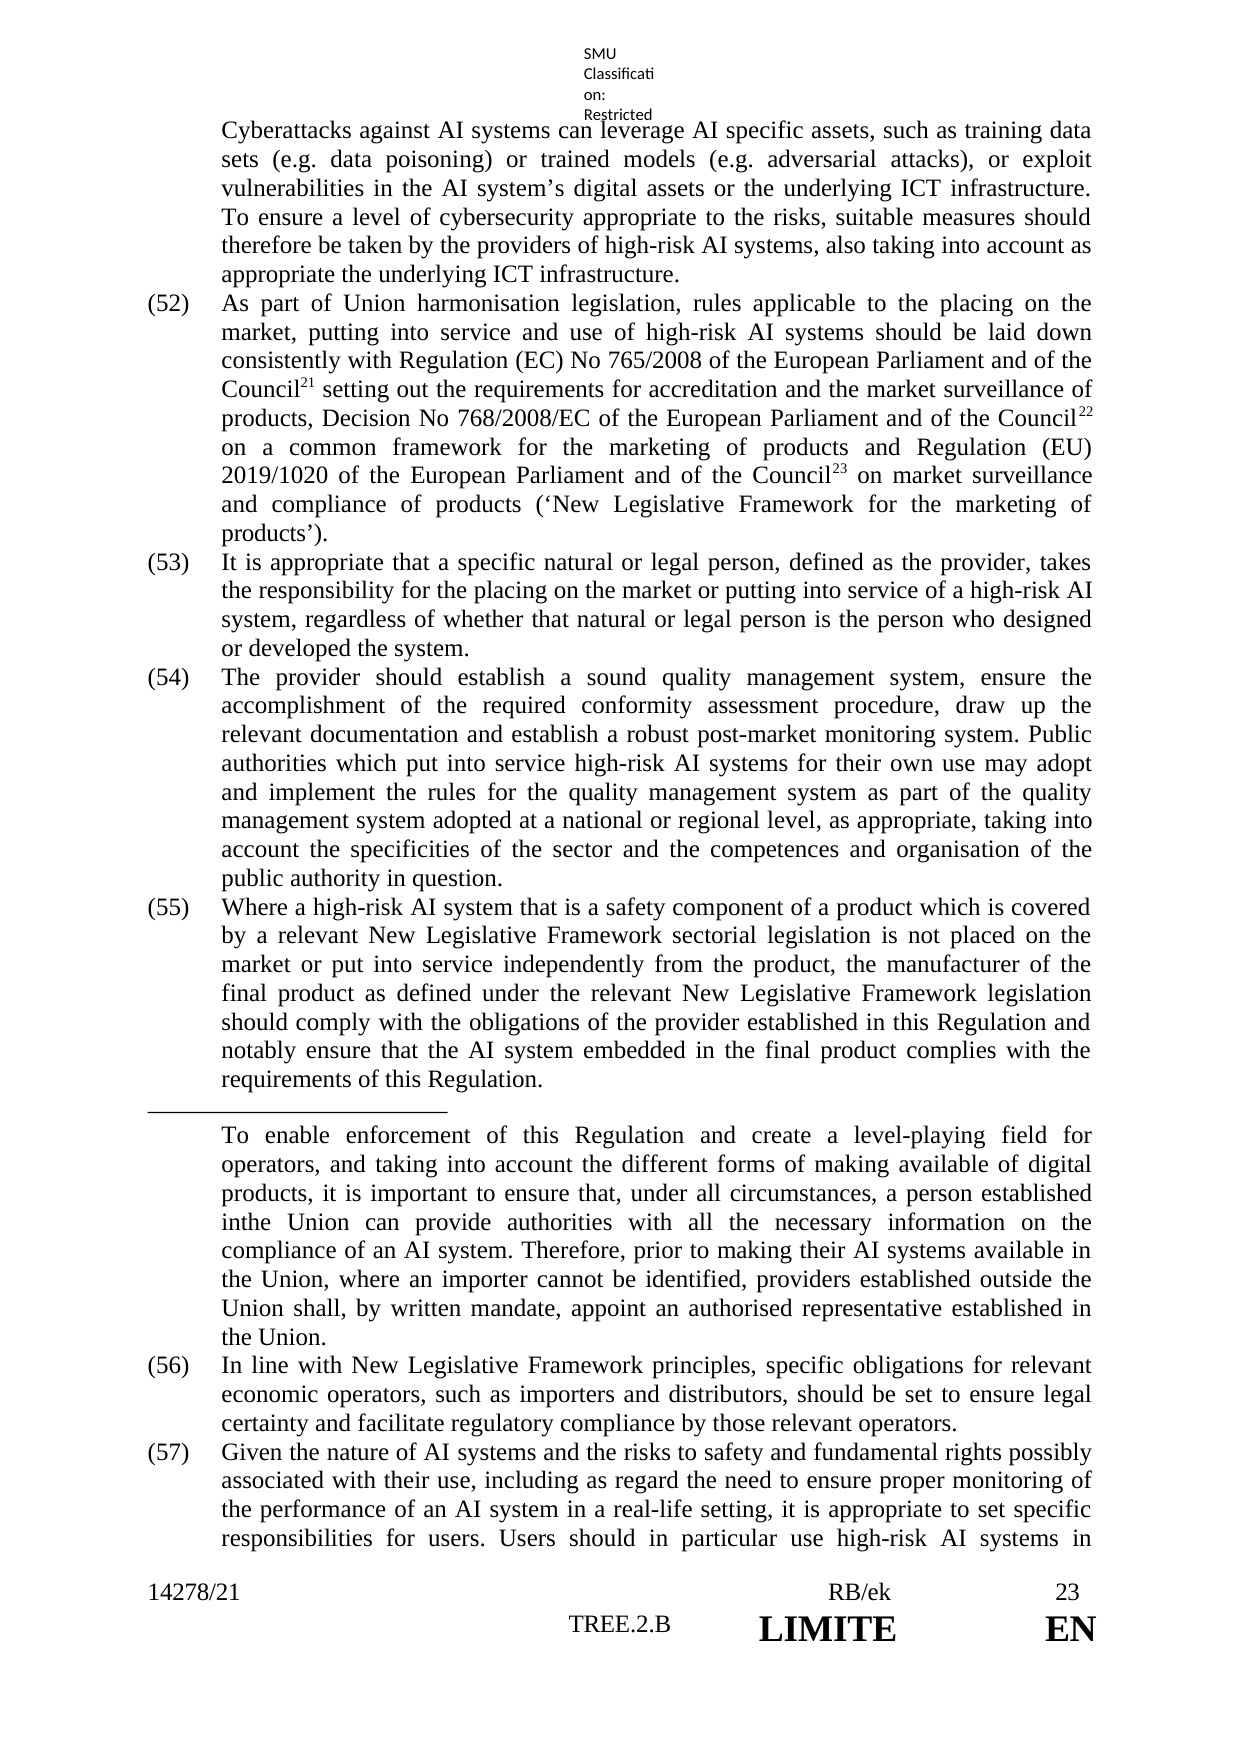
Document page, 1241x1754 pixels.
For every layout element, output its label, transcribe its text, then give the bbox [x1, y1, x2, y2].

list The provider should establish a sound quality management system, ensure the accomplishment of the required conformity assessment procedure, draw up the relevant documentation and establish a robust post-market monitoring system. Public authorities which put into service high-risk AI systems for their own use may adopt and implement the rules for the quality management system as part of the quality management system adopted at a national or regional level, as appropriate, taking into account the specificities of the sector and the competences and organisation of the public authority in question. [147, 662, 1093, 892]
text Cyberattacks against AI systems can leverage AI specific assets, such as training data sets (e.g. data poisoning) or trained models (e.g. adversarial attacks), or exploit vulnerabilities in the AI system’s digital assets or the underlying ICT infrastructure. To ensure a level of cybersecurity appropriate to the risks, suitable measures should therefore be taken by the providers of high-risk AI systems, also taking into account as appropriate the underlying ICT infrastructure. [221, 115, 1092, 288]
list Where a high-risk AI system that is a safety component of a product which is covered by a relevant New Legislative Framework sectorial legislation is not placed on the market or put into service independently from the product, the manufacturer of the final product as defined under the relevant New Legislative Framework legislation should comply with the obligations of the provider established in this Regulation and notably ensure that the AI system embedded in the final product complies with the requirements of this Regulation. [147, 892, 1092, 1093]
text To enable enforcement of this Regulation and create a level-playing field for operators, and taking into account the different forms of making available of digital products, it is important to ensure that, under all circumstances, a person established inthe Union can provide authorities with all the necessary information on the compliance of an AI system. Therefore, prior to making their AI systems available in the Union, where an importer cannot be identified, providers established outside the Union shall, by written mandate, appoint an authorised representative established in the Union. [221, 1100, 1093, 1350]
list In line with New Legislative Framework principles, specific obligations for relevant economic operators, such as importers and distributors, should be set to ensure legal certainty and facilitate regulatory compliance by those relevant operators. [147, 1350, 1093, 1437]
list As part of Union harmonisation legislation, rules applicable to the placing on the market, putting into service and use of high-risk AI systems should be laid down consistently with Regulation (EC) No 765/2008 of the European Parliament and of the Council21 setting out the requirements for accreditation and the market surveillance of products, Decision No 768/2008/EC of the European Parliament and of the Council22 on a common framework for the marketing of products and Regulation (EU) 2019/1020 of the European Parliament and of the Council23 on market surveillance and compliance of products (‘New Legislative Framework for the marketing of products’). [147, 288, 1093, 547]
list It is appropriate that a specific natural or legal person, defined as the provider, takes the responsibility for the placing on the market or putting into service of a high-risk AI system, regardless of whether that natural or legal person is the person who designed or developed the system. [147, 547, 1093, 662]
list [147, 1437, 1093, 1552]
